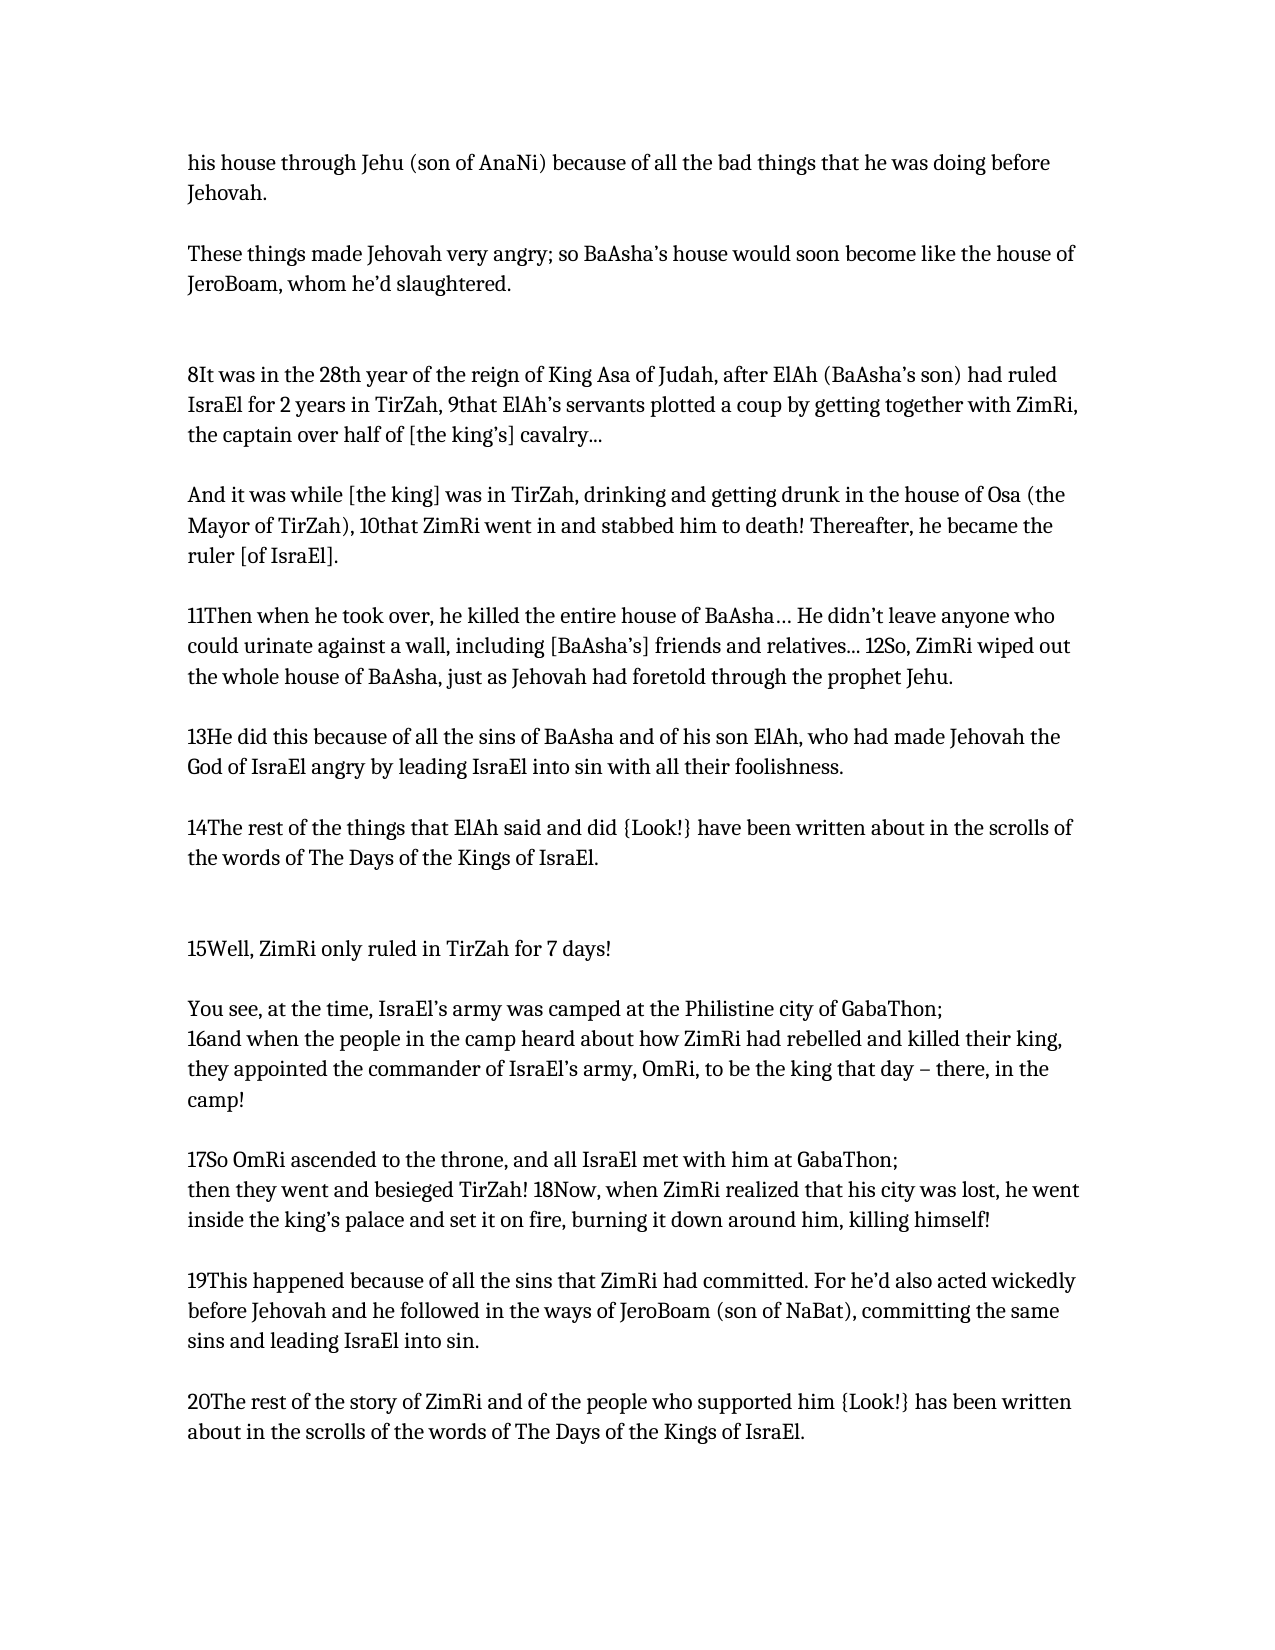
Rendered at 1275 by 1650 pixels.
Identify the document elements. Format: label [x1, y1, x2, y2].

text [187, 150, 1087, 1475]
